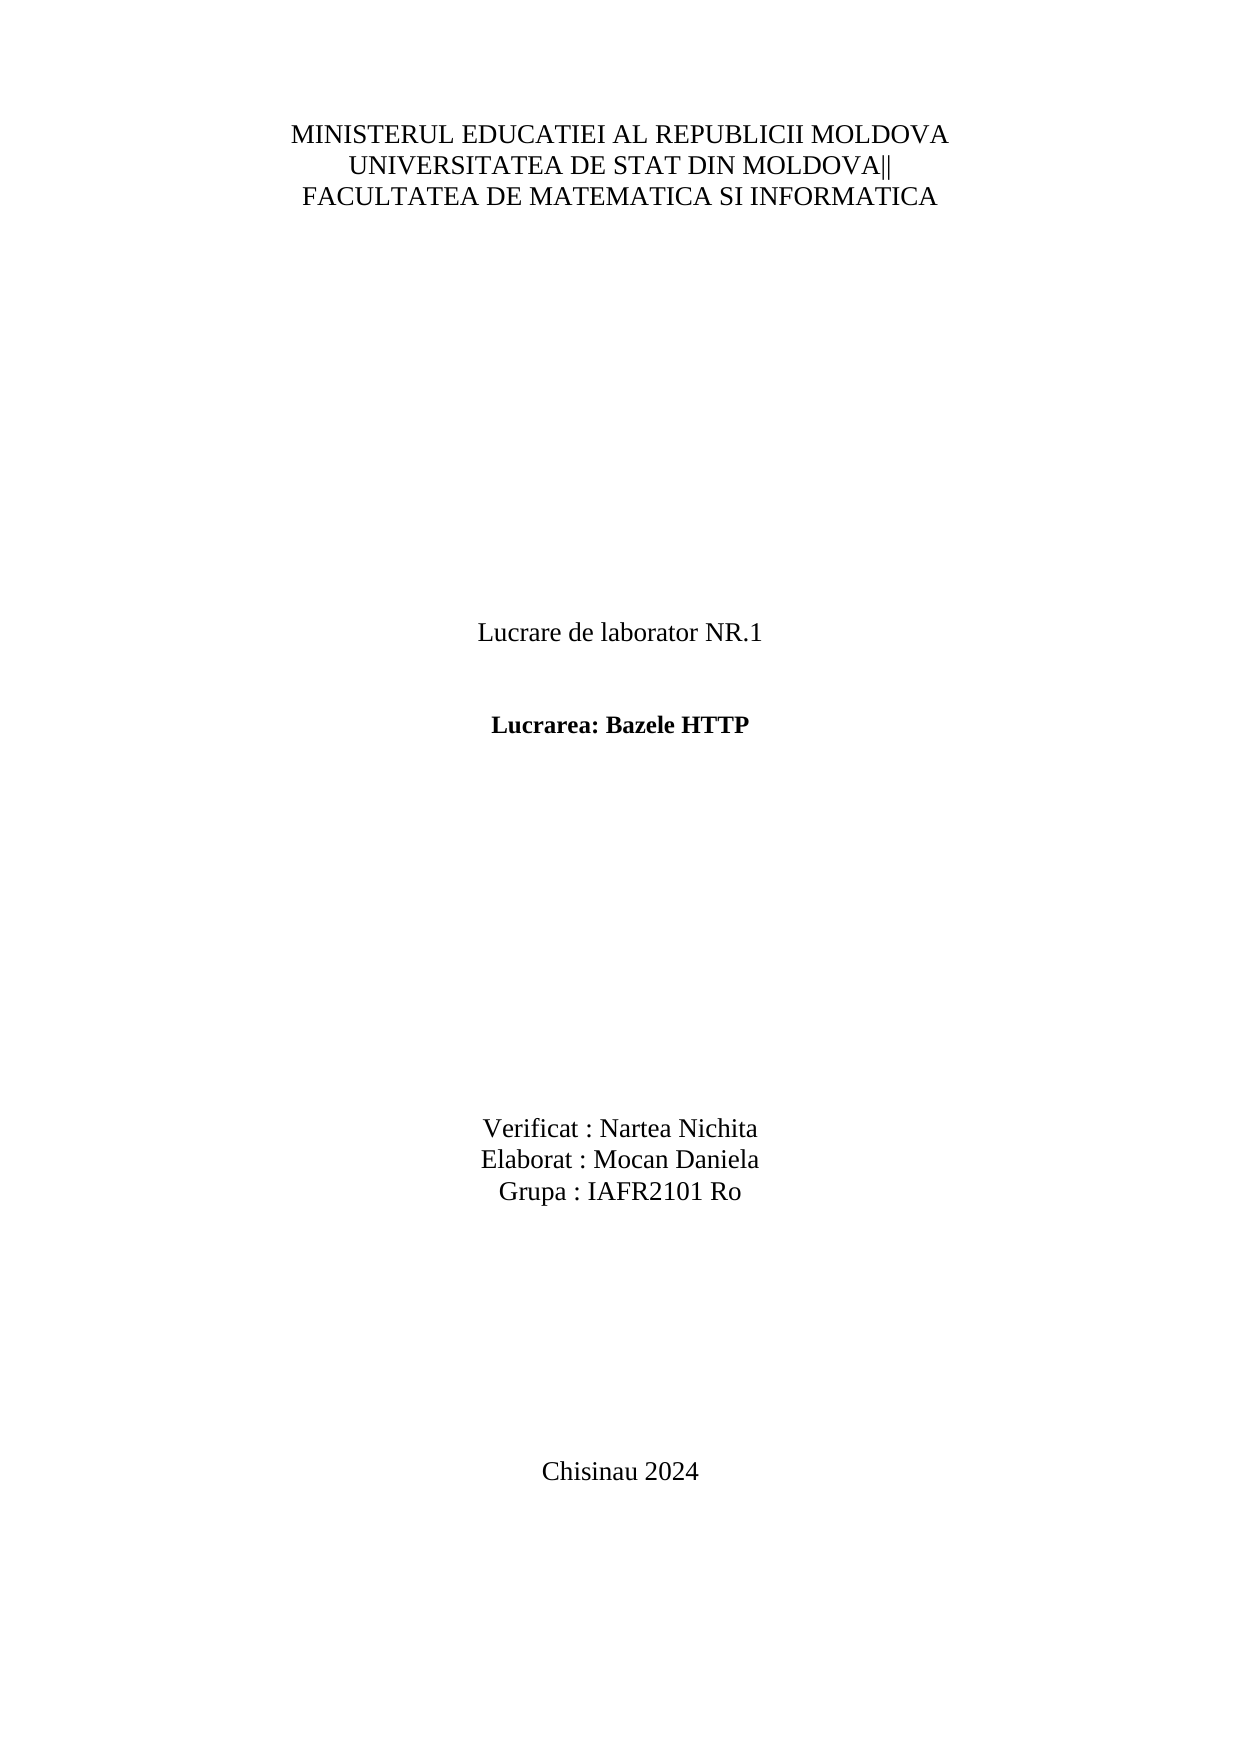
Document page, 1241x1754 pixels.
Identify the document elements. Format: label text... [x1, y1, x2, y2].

text MINISTERUL EDUCATIEI AL REPUBLICII MOLDOVA UNIVERSITATEA DE STAT DIN MOLDOVA|| FACULTATEA DE MATEMATICA SI INFORMATICA Lucrare de laborator NR.1 Lucrarea: Bazele HTTP Verificat : Nartea Nichita Elaborat : Mocan Daniela Grupa : IAFR2101 Ro [118, 118, 1122, 1268]
text Chisinau 2024 [118, 1268, 1122, 1486]
